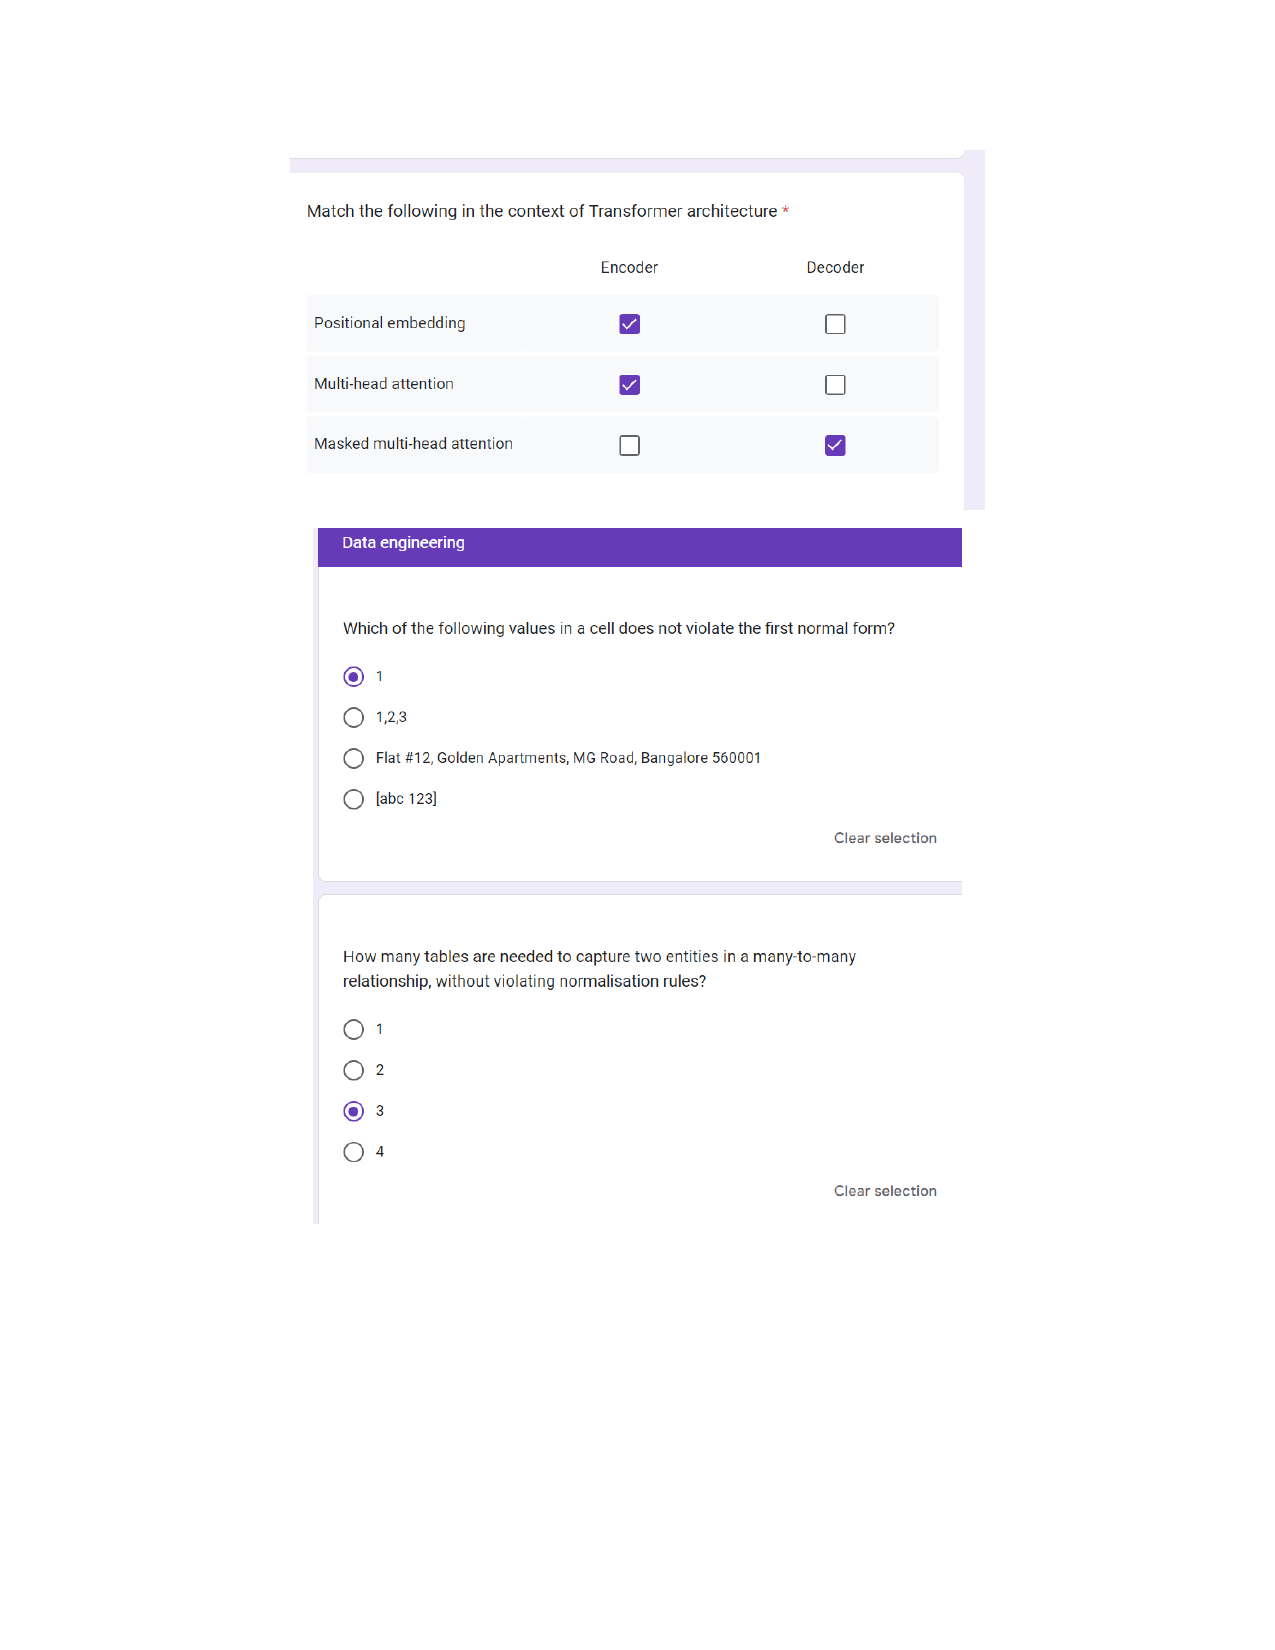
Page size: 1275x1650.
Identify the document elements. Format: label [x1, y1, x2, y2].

picture [289, 150, 985, 510]
picture [313, 528, 962, 1224]
